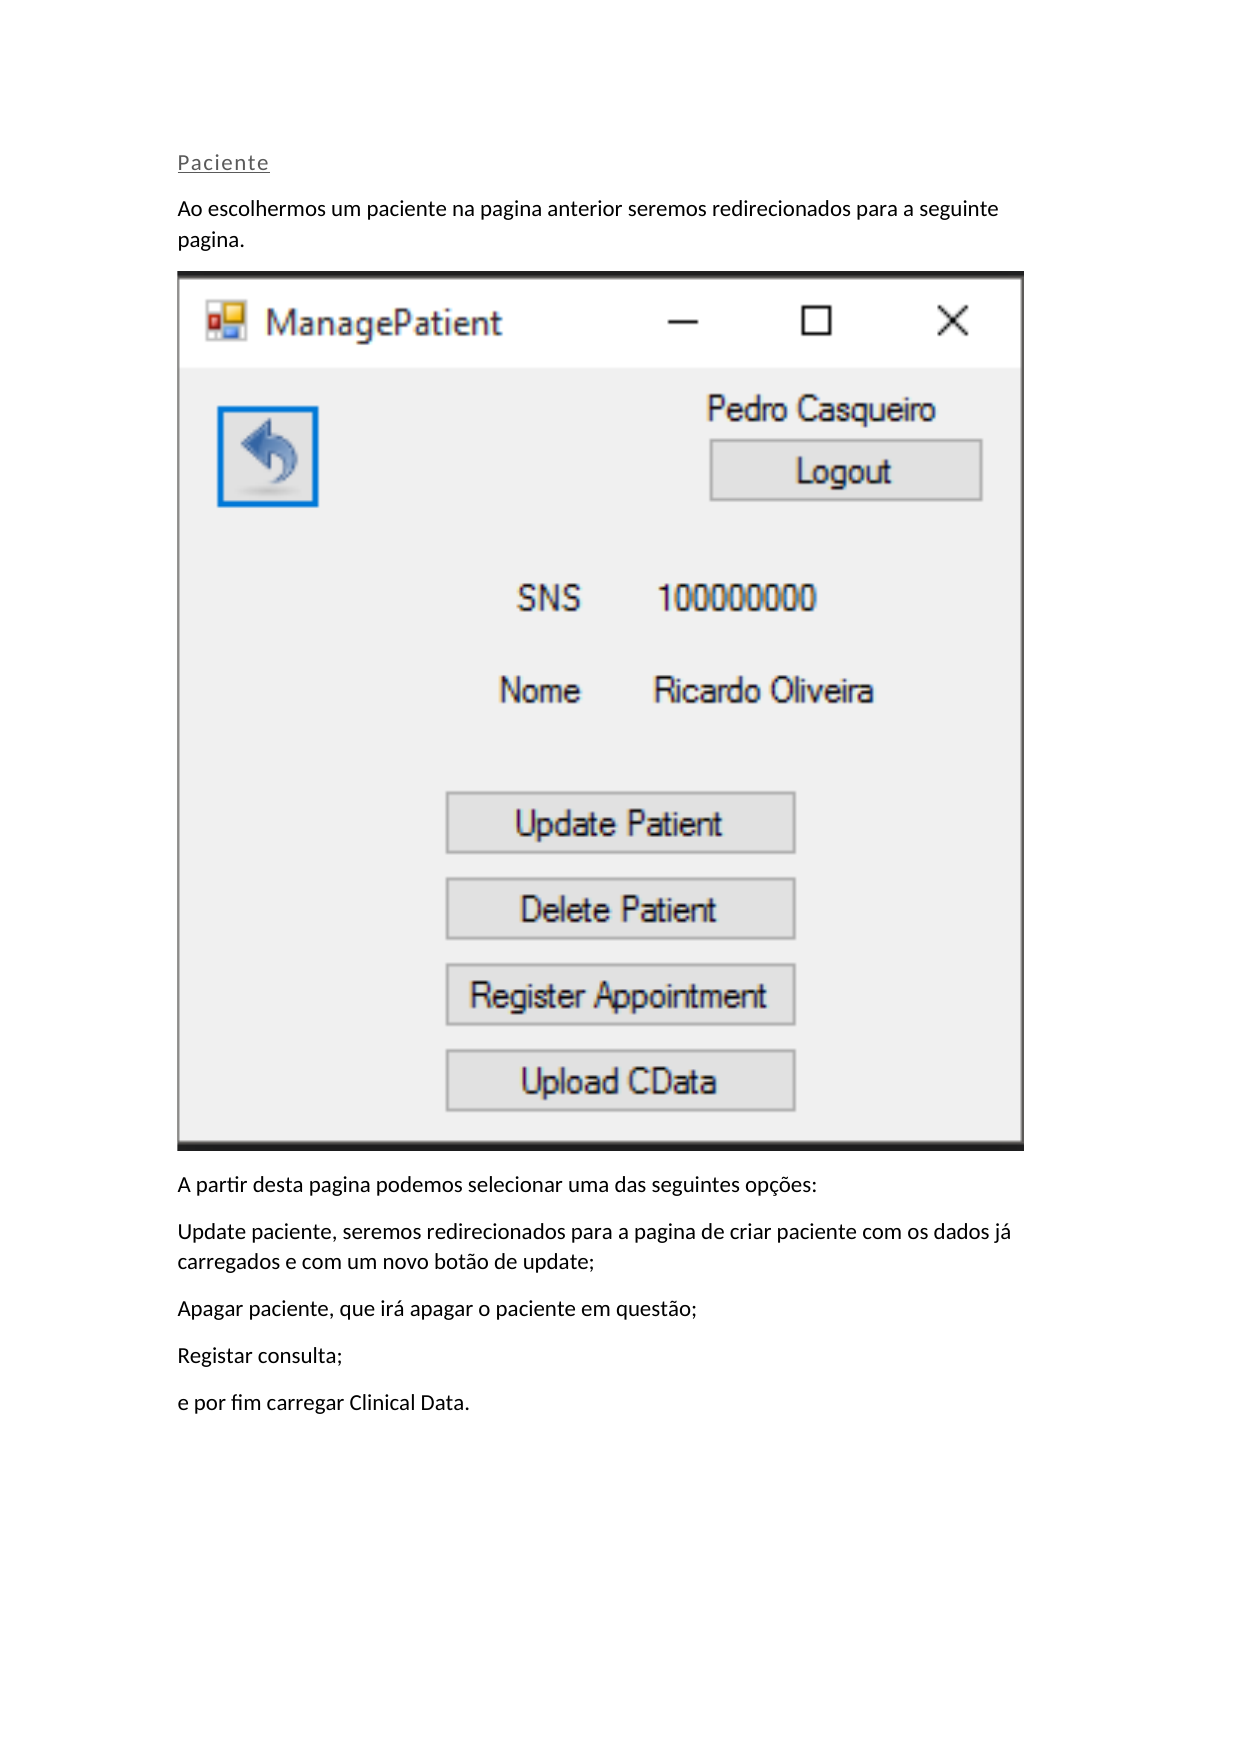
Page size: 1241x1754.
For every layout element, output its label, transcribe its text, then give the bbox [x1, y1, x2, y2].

text A partir desta pagina podemos selecionar uma das seguintes opções: [177, 1170, 1063, 1198]
text e por fim carregar Clinical Data. [177, 1388, 1063, 1416]
text Registar consulta; [177, 1341, 1063, 1369]
picture [177, 271, 1024, 1151]
text Ao escolhermos um paciente na pagina anterior seremos redirecionados para a seguinte pagina. [177, 194, 1063, 253]
subtitle Paciente [177, 148, 1063, 176]
text Apagar paciente, que irá apagar o paciente em questão; [177, 1294, 1063, 1322]
text Update paciente, seremos redirecionados para a pagina de criar paciente com os dados já carregados e com um novo botão de update; [177, 1217, 1063, 1275]
